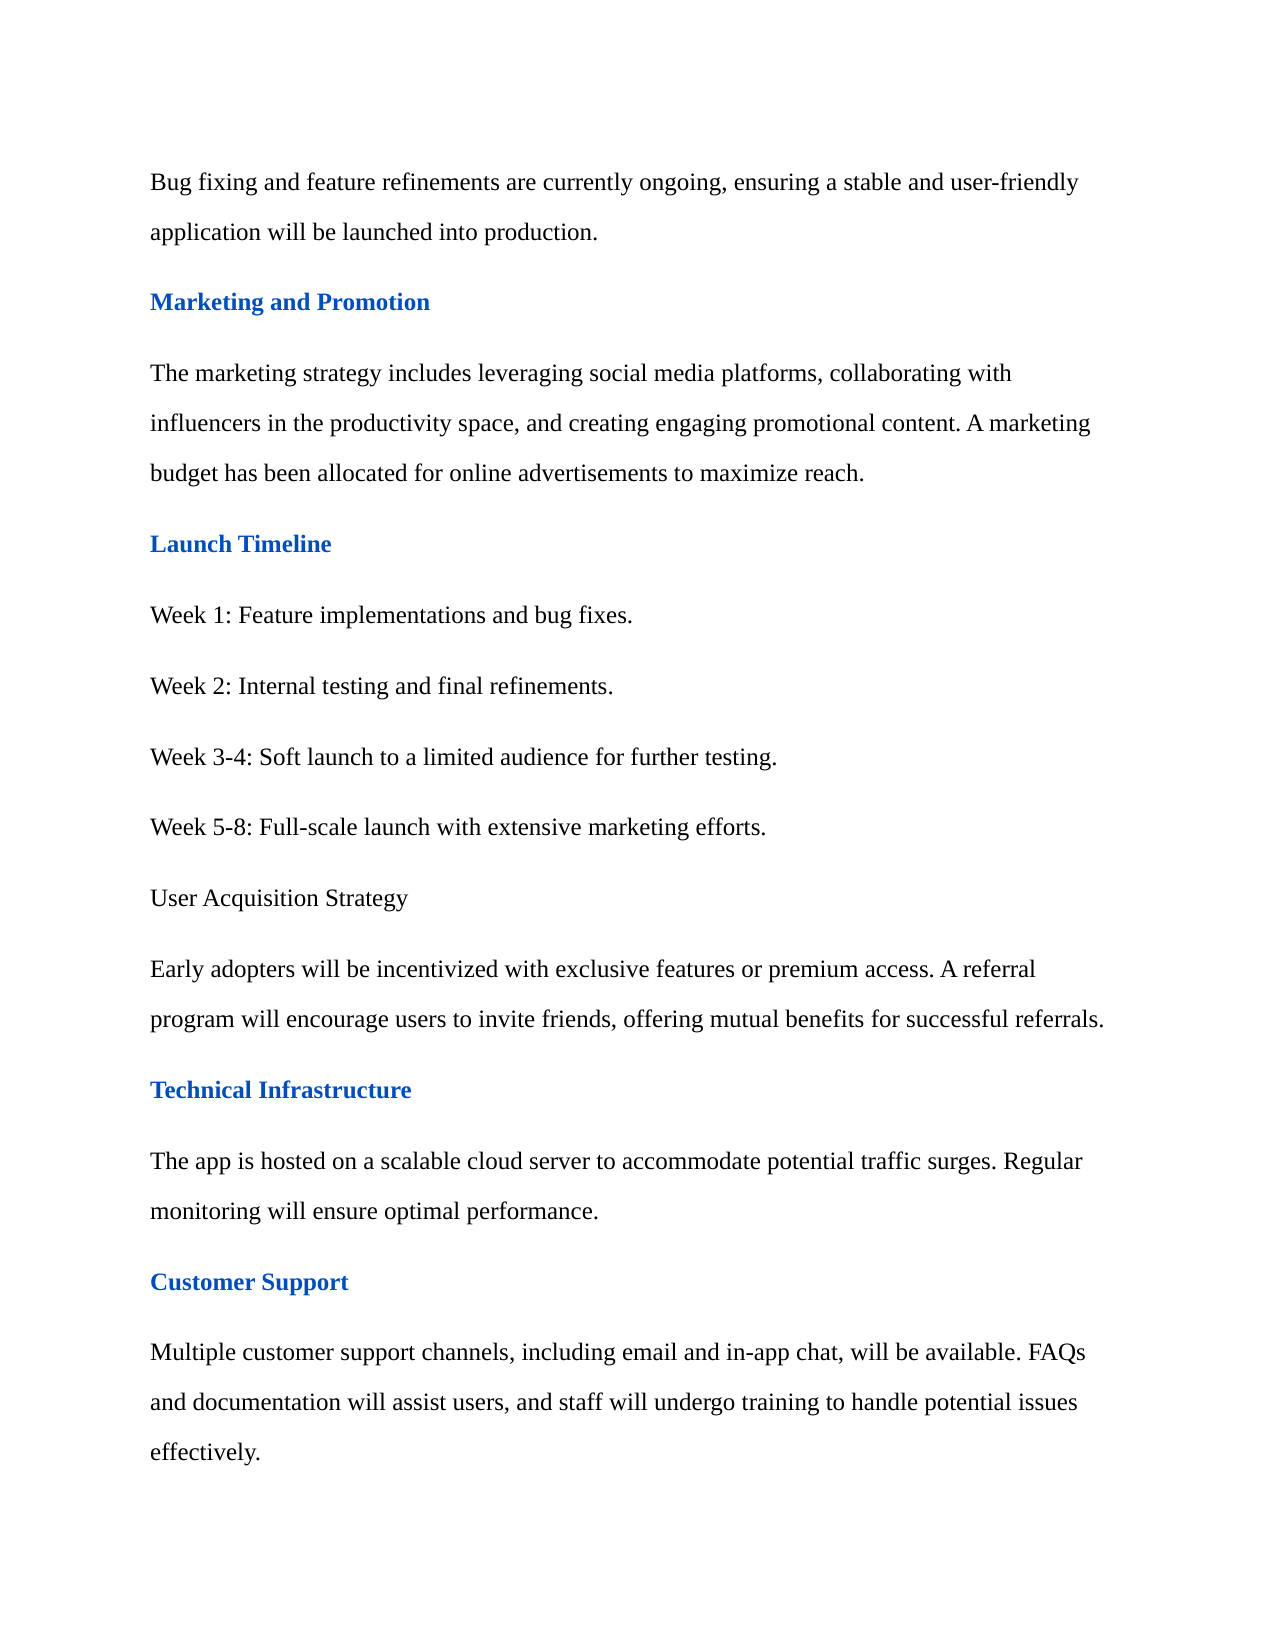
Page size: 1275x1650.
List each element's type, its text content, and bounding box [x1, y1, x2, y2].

text Technical Infrastructure [150, 1058, 1125, 1108]
text Week 2: Internal testing and final refinements. [150, 654, 1125, 704]
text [150, 150, 1125, 250]
text Customer Support [150, 1250, 1125, 1300]
text Launch Timeline [150, 512, 1125, 562]
text Week 5-8: Full-scale launch with extensive marketing efforts. [150, 796, 1125, 846]
text Week 3-4: Soft launch to a limited audience for further testing. [150, 725, 1125, 775]
text Marketing and Promotion [150, 271, 1125, 321]
text The marketing strategy includes leveraging social media platforms, collaborating with influencers in the productivity space, and creating engaging promotional content. A marketing budget has been allocated for online advertisements to maximize reach. [150, 342, 1125, 492]
text User Acquisition Strategy [150, 867, 1125, 917]
text Week 1: Feature implementations and bug fixes. [150, 583, 1125, 633]
text Multiple customer support channels, including email and in-app chat, will be available. FAQs and documentation will assist users, and staff will undergo training to handle potential issues effectively. [150, 1321, 1125, 1471]
text Early adopters will be incentivized with exclusive features or premium access. A referral program will encourage users to invite friends, offering mutual benefits for successful referrals. [150, 937, 1125, 1037]
text The app is hosted on a scalable cloud server to accommodate potential traffic surges. Regular monitoring will ensure optimal performance. [150, 1129, 1125, 1229]
